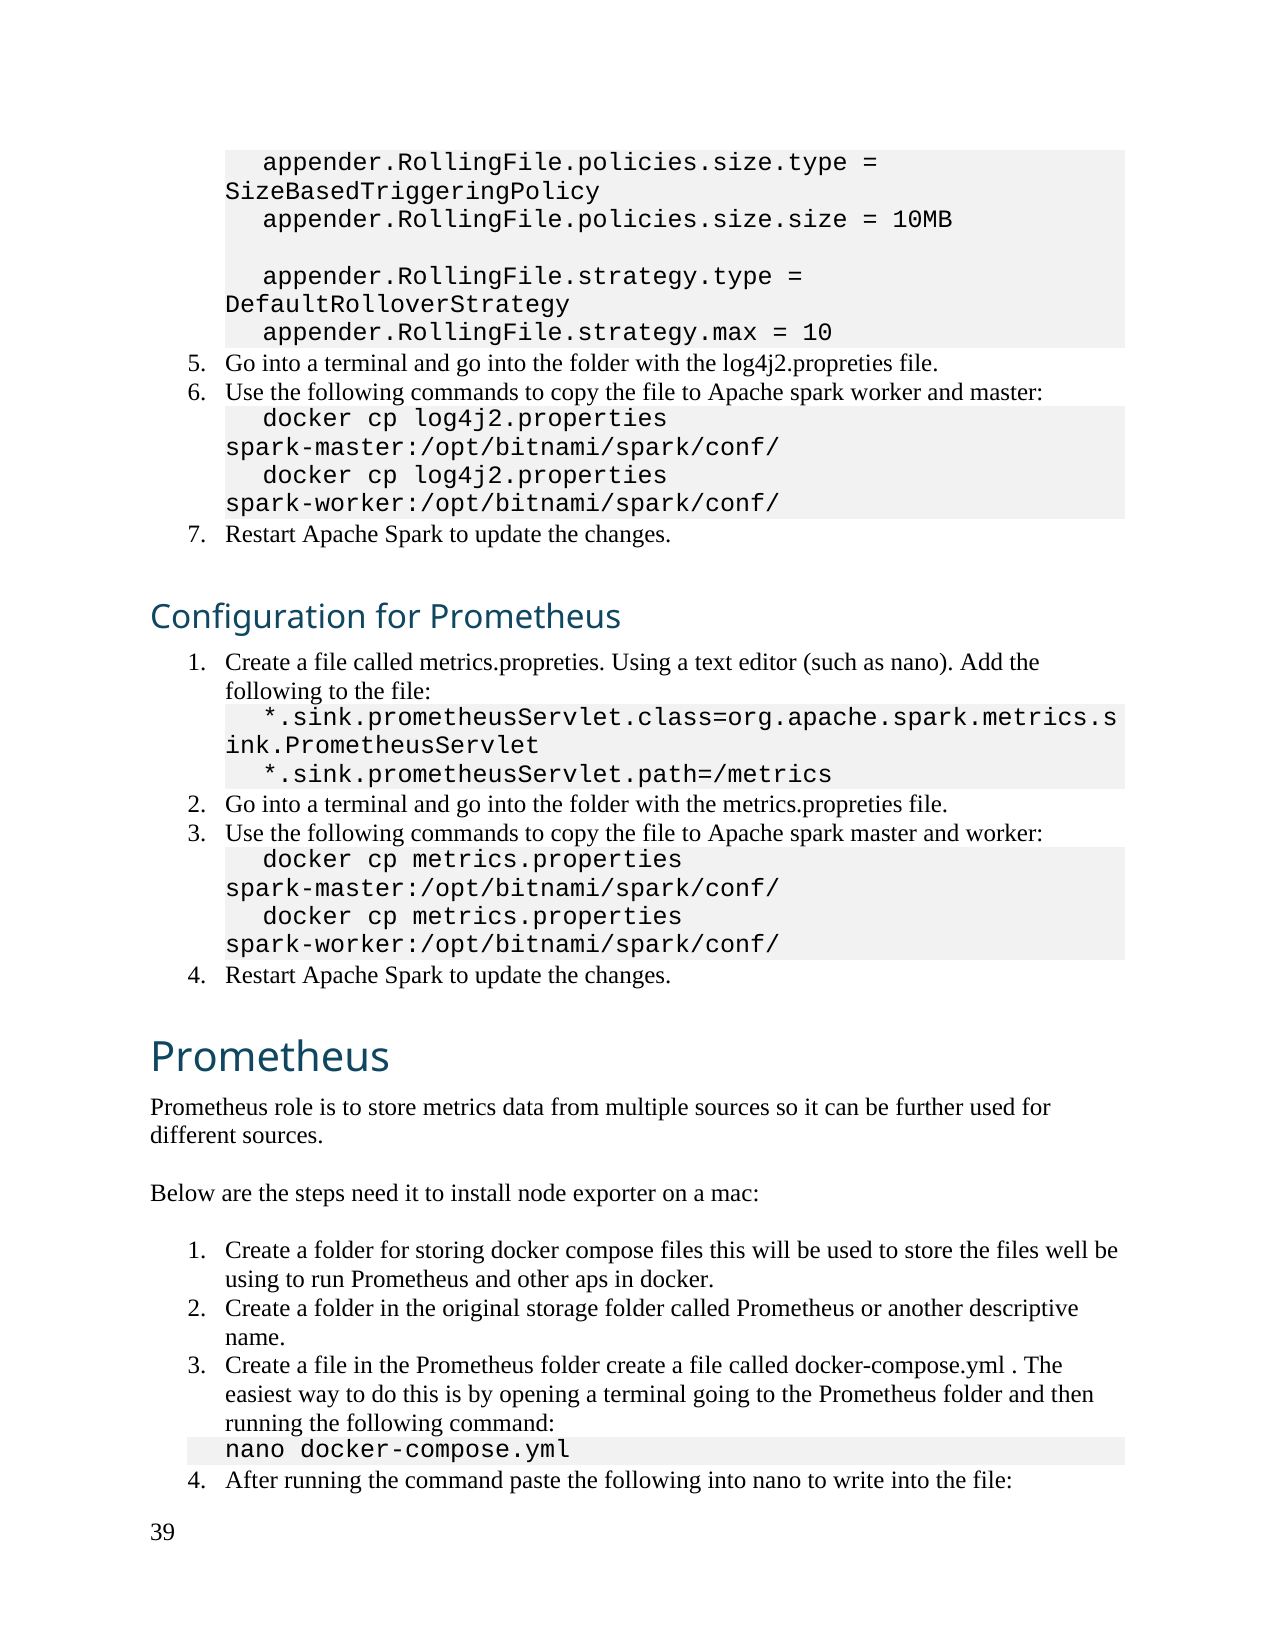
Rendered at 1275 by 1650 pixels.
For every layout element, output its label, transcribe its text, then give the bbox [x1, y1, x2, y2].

text Prometheus role is to store metrics data from multiple sources so it can be further used for different sources. [150, 1092, 1125, 1149]
text appender.RollingFile.strategy.max = 10 [225, 320, 1125, 348]
list Create a file in the Prometheus folder create a file called docker-compose.yml . The easiest way to do this is by opening a terminal going to the Prometheus folder and then running the following command: [187, 1351, 1125, 1437]
subtitle Configuration for Prometheus [150, 593, 1125, 639]
list Go into a terminal and go into the folder with the log4j2.propreties file. [187, 348, 1125, 377]
text Below are the steps need it to install node exporter on a mac: [150, 1178, 1125, 1207]
text docker cp metrics.properties spark-worker:/opt/bitnami/spark/conf/ [225, 904, 1125, 960]
list After running the command paste the following into nano to write into the file: [187, 1465, 1125, 1494]
text docker cp metrics.properties spark-master:/opt/bitnami/spark/conf/ [225, 847, 1125, 904]
list Restart Apache Spark to update the changes. [187, 519, 1125, 548]
list Restart Apache Spark to update the changes. [187, 960, 1125, 989]
text docker cp log4j2.properties spark-worker:/opt/bitnami/spark/conf/ [225, 462, 1125, 519]
list Use the following commands to copy the file to Apache spark worker and master: [187, 377, 1125, 406]
list Use the following commands to copy the file to Apache spark master and worker: [187, 818, 1125, 847]
text docker cp log4j2.properties spark-master:/opt/bitnami/spark/conf/ [225, 406, 1125, 462]
text *.sink.prometheusServlet.class=org.apache.spark.metrics.sink.PrometheusServlet [225, 704, 1125, 761]
list Go into a terminal and go into the folder with the metrics.propreties file. [187, 789, 1125, 818]
text appender.RollingFile.policies.size.type = SizeBasedTriggeringPolicy [225, 150, 1125, 207]
subtitle Prometheus [150, 1027, 1125, 1083]
list Create a folder for storing docker compose files this will be used to store the files well be using to run Prometheus and other aps in docker. [187, 1236, 1125, 1293]
text *.sink.prometheusServlet.path=/metrics [225, 761, 1125, 789]
list Create a folder in the original storage folder called Prometheus or another descriptive name. [187, 1293, 1125, 1351]
list Create a file called metrics.propreties. Using a text editor (such as nano). Add the following to the file: [187, 647, 1125, 704]
text nano docker-compose.yml [187, 1437, 1125, 1465]
text appender.RollingFile.strategy.type = DefaultRolloverStrategy [225, 263, 1125, 320]
text appender.RollingFile.policies.size.size = 10MB [225, 207, 1125, 235]
